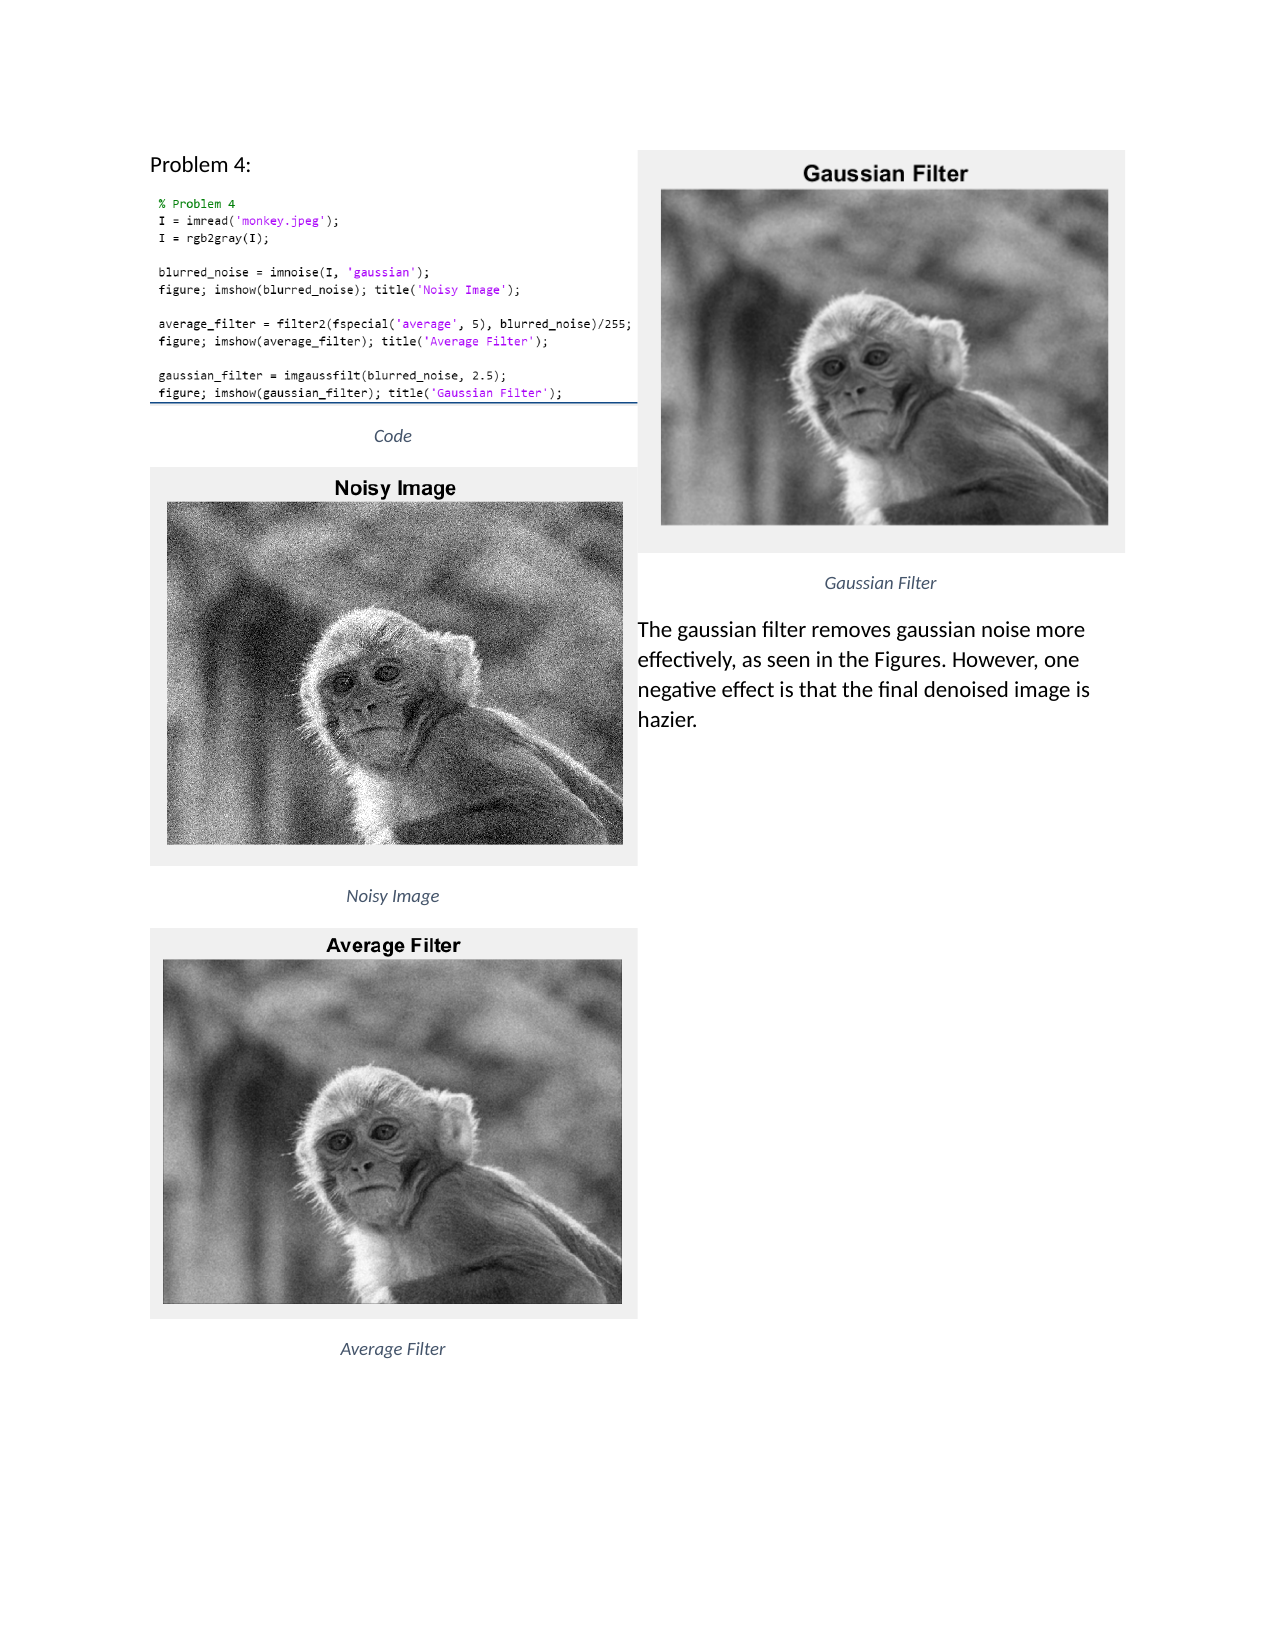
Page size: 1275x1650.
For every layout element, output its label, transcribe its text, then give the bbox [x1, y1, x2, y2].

text The gaussian filter removes gaussian noise more effectively, as seen in the Figures. However, one negative effect is that the final denoised image is hazier. [638, 615, 1125, 733]
text Code [150, 424, 637, 447]
text Problem 4: [150, 150, 637, 178]
text Average Filter [150, 1337, 637, 1360]
picture [150, 928, 638, 1319]
text Noisy Image [150, 884, 637, 907]
text Gaussian Filter [638, 571, 1125, 594]
picture [150, 150, 1125, 866]
